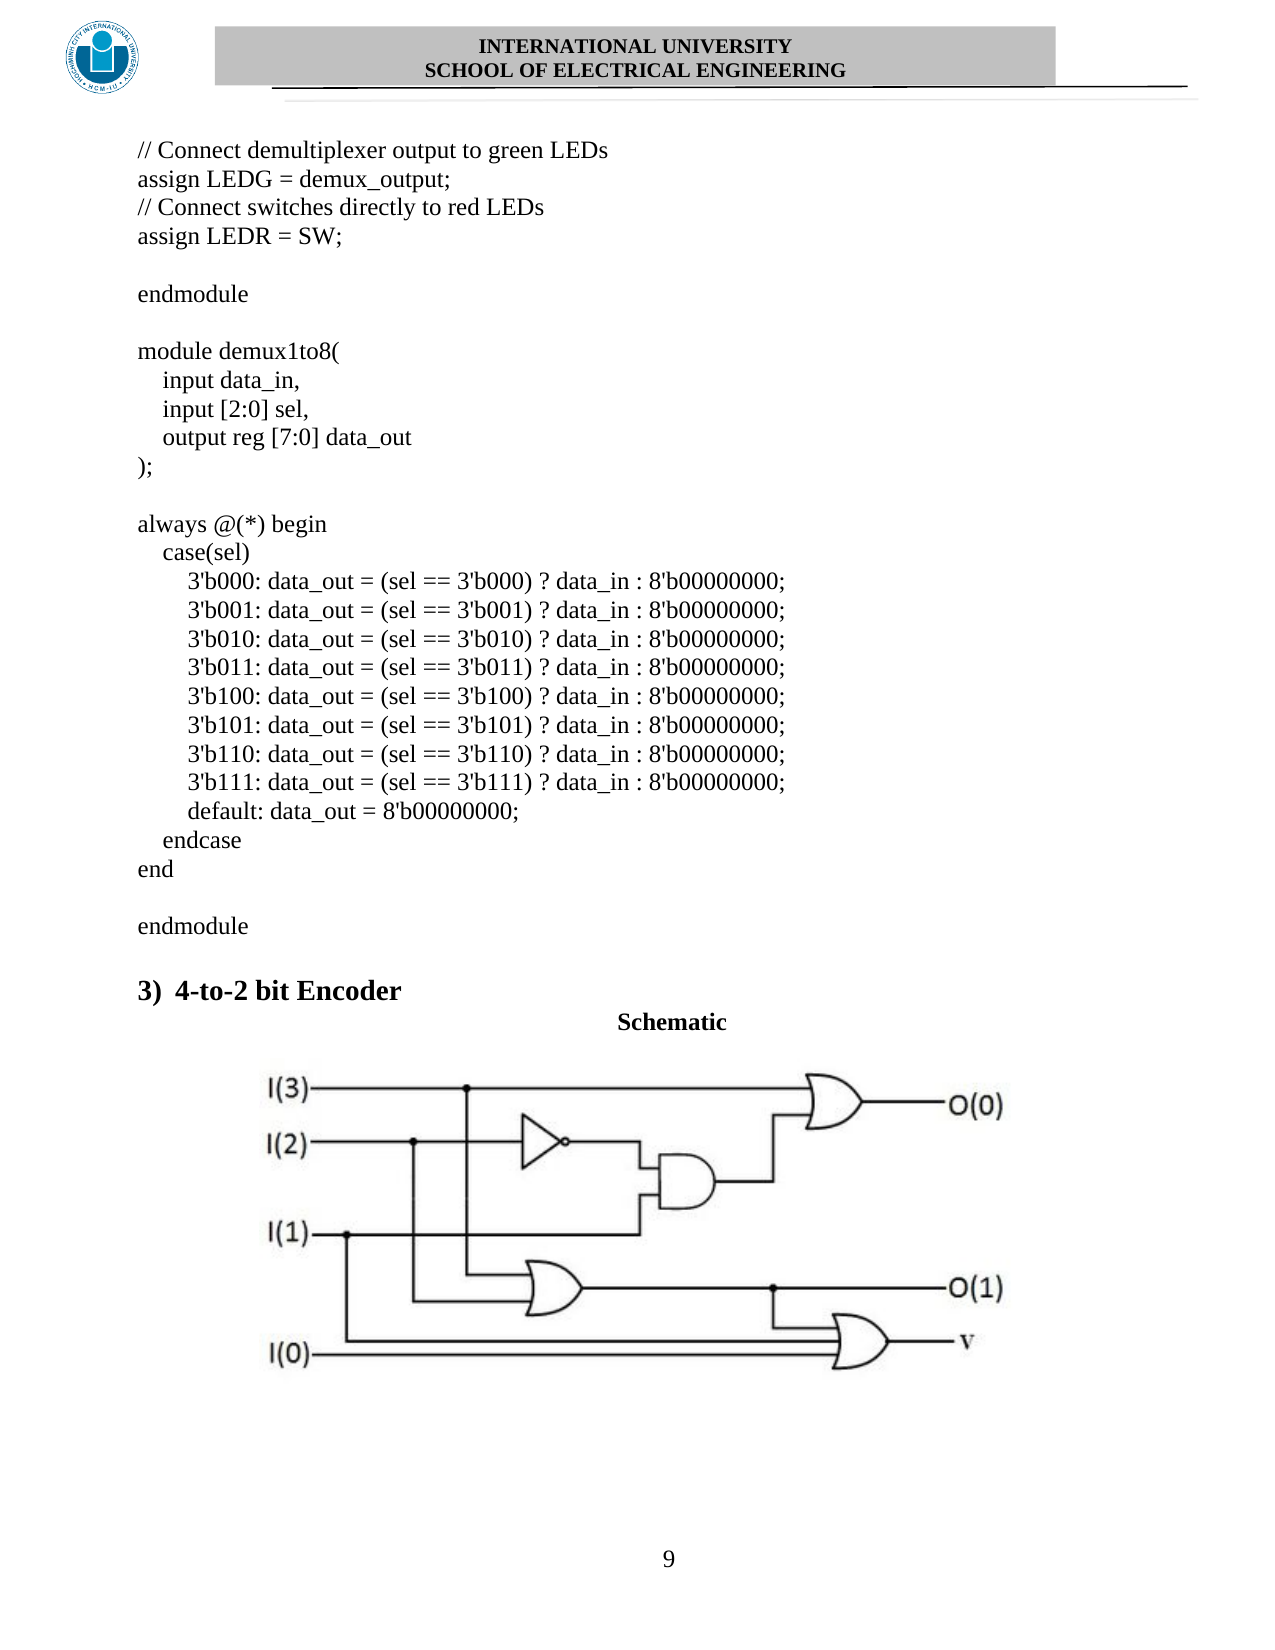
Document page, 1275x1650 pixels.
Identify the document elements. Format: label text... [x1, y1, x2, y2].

text 3'b010: data_out = (sel == 3'b010) ? data_in : 8'b00000000; [137, 624, 1206, 652]
text output reg [7:0] data_out [137, 422, 1206, 451]
list 4-to-2 bit Encoder [137, 973, 1206, 1007]
text assign LEDG = demux_output; [137, 164, 1206, 192]
text 3'b100: data_out = (sel == 3'b100) ? data_in : 8'b00000000; [137, 681, 1206, 710]
text input [2:0] sel, [137, 394, 1206, 422]
text 3'b101: data_out = (sel == 3'b101) ? data_in : 8'b00000000; [137, 710, 1206, 739]
text endcase [137, 825, 1206, 854]
text assign LEDR = SW; [137, 221, 1206, 250]
picture [259, 1058, 1020, 1387]
text 3'b111: data_out = (sel == 3'b111) ? data_in : 8'b00000000; [137, 767, 1206, 796]
text ); [137, 451, 1206, 480]
text default: data_out = 8'b00000000; [137, 796, 1206, 825]
text input data_in, [137, 365, 1206, 394]
text module demux1to8( [137, 336, 1206, 365]
text case(sel) [137, 537, 1206, 566]
text Schematic [137, 1007, 1206, 1036]
text 3'b110: data_out = (sel == 3'b110) ? data_in : 8'b00000000; [137, 739, 1206, 767]
text endmodule [137, 911, 1206, 940]
text 3'b011: data_out = (sel == 3'b011) ? data_in : 8'b00000000; [137, 652, 1206, 681]
text 3'b000: data_out = (sel == 3'b000) ? data_in : 8'b00000000; [137, 566, 1206, 595]
text end [137, 854, 1206, 882]
text // Connect switches directly to red LEDs [137, 192, 1206, 221]
text 3'b001: data_out = (sel == 3'b001) ? data_in : 8'b00000000; [137, 595, 1206, 624]
text always @(*) begin [137, 509, 1206, 537]
picture [64, 19, 140, 95]
text endmodule [137, 279, 1206, 307]
text // Connect demultiplexer output to green LEDs [137, 135, 1206, 164]
